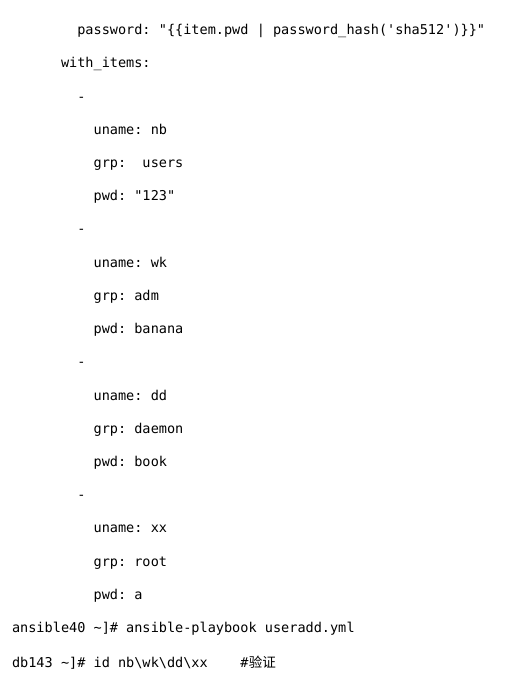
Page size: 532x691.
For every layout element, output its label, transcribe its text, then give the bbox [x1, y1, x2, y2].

text grp: adm [12, 279, 520, 312]
text pwd: "123" [12, 179, 520, 212]
text grp: daemon [12, 412, 520, 445]
text db143 ~]# id nb\wk\dd\xx #验证 [12, 644, 520, 678]
text grp: root [12, 545, 520, 578]
text uname: dd [12, 379, 520, 412]
text uname: xx [12, 512, 520, 545]
text pwd: banana [12, 312, 520, 345]
text - [12, 345, 520, 379]
text ansible40 ~]# ansible-playbook useradd.yml [12, 611, 520, 644]
text password: "{{item.pwd | password_hash('sha512')}}" [12, 13, 520, 46]
text uname: nb [12, 113, 520, 146]
text uname: wk [12, 246, 520, 279]
text with_items: [12, 46, 520, 79]
text pwd: book [12, 445, 520, 478]
text - [12, 79, 520, 113]
text grp: users [12, 146, 520, 179]
text pwd: a [12, 578, 520, 611]
text - [12, 212, 520, 246]
text - [12, 478, 520, 512]
